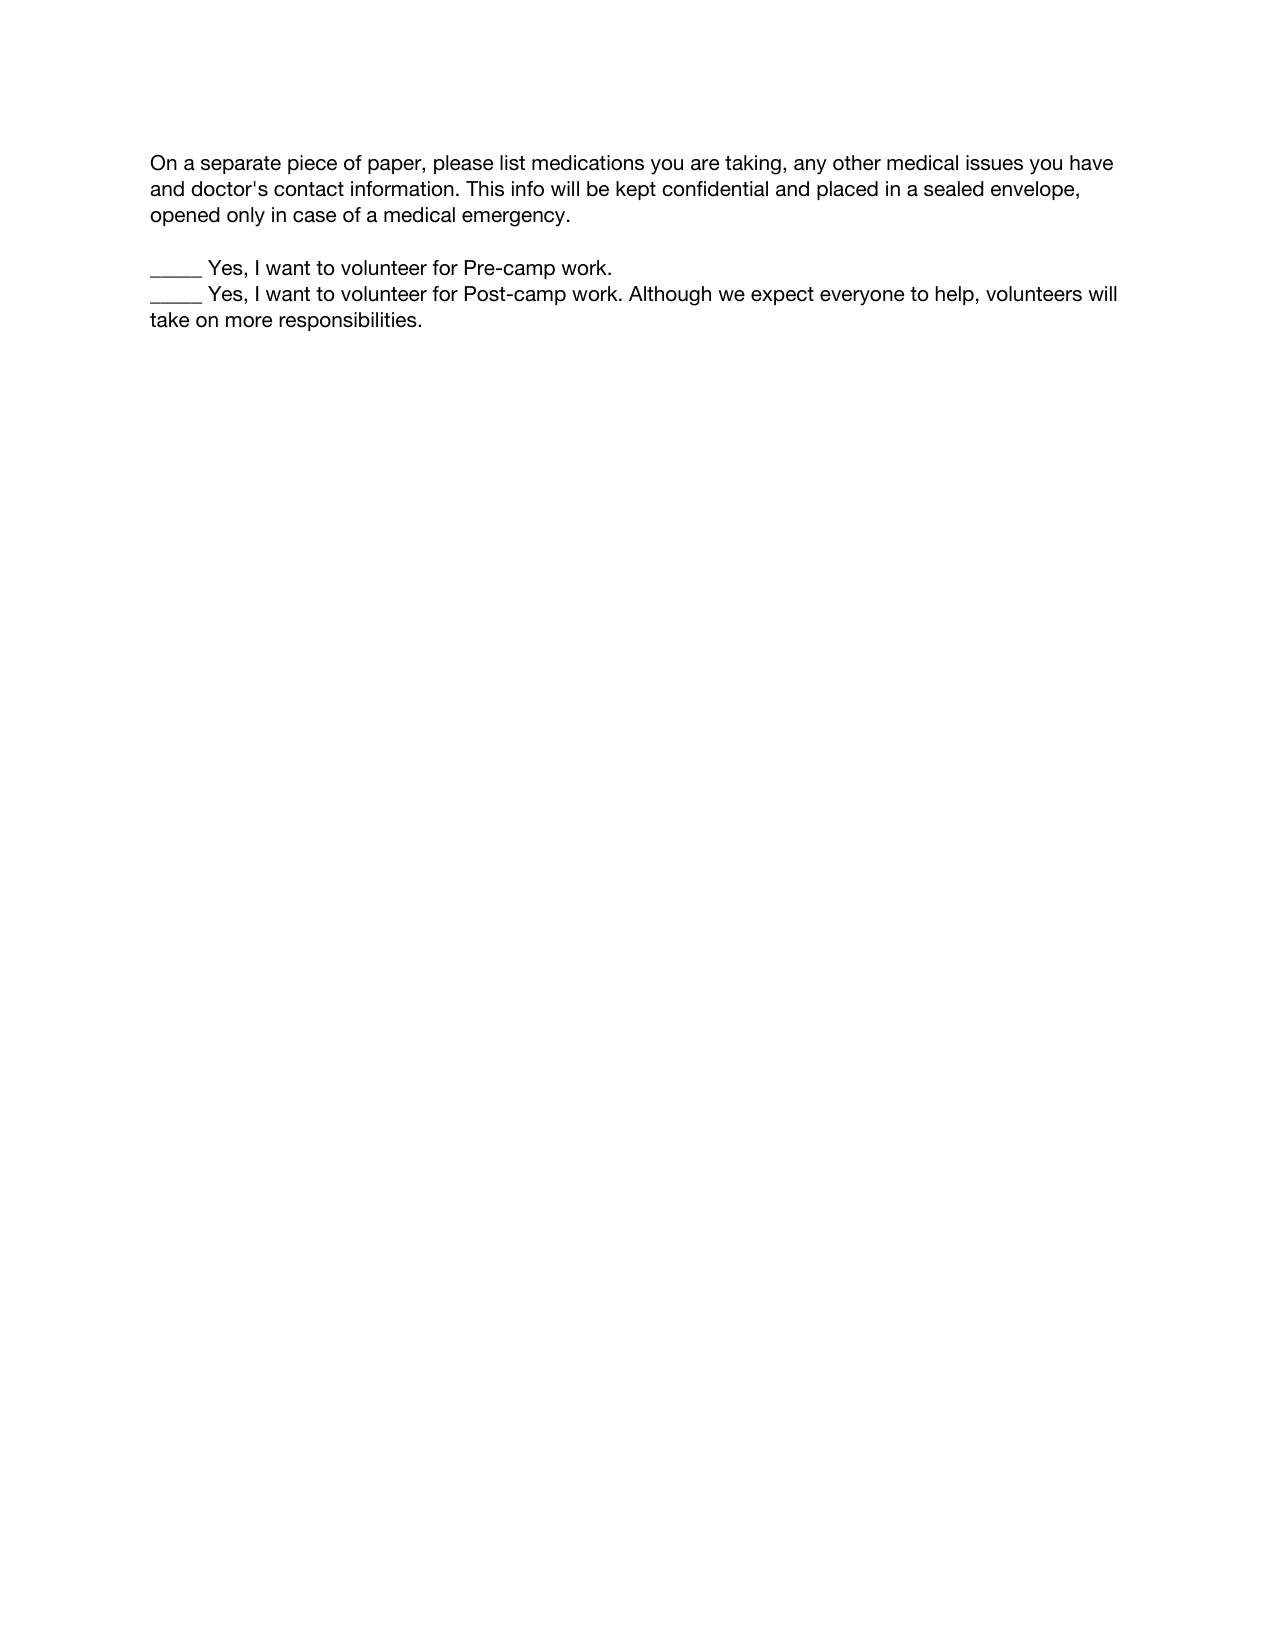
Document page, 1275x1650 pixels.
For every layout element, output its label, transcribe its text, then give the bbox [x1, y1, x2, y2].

text _____ Yes, I want to volunteer for Post-camp work. Although we expect everyone to help, volunteers will take on more responsibilities. [150, 281, 1125, 334]
text On a separate piece of paper, please list medications you are taking, any other medical issues you have and doctor's contact information. This info will be kept confidential and placed in a sealed envelope, opened only in case of a medical emergency. [150, 150, 1125, 229]
text _____ Yes, I want to volunteer for Pre-camp work. [150, 255, 1125, 281]
